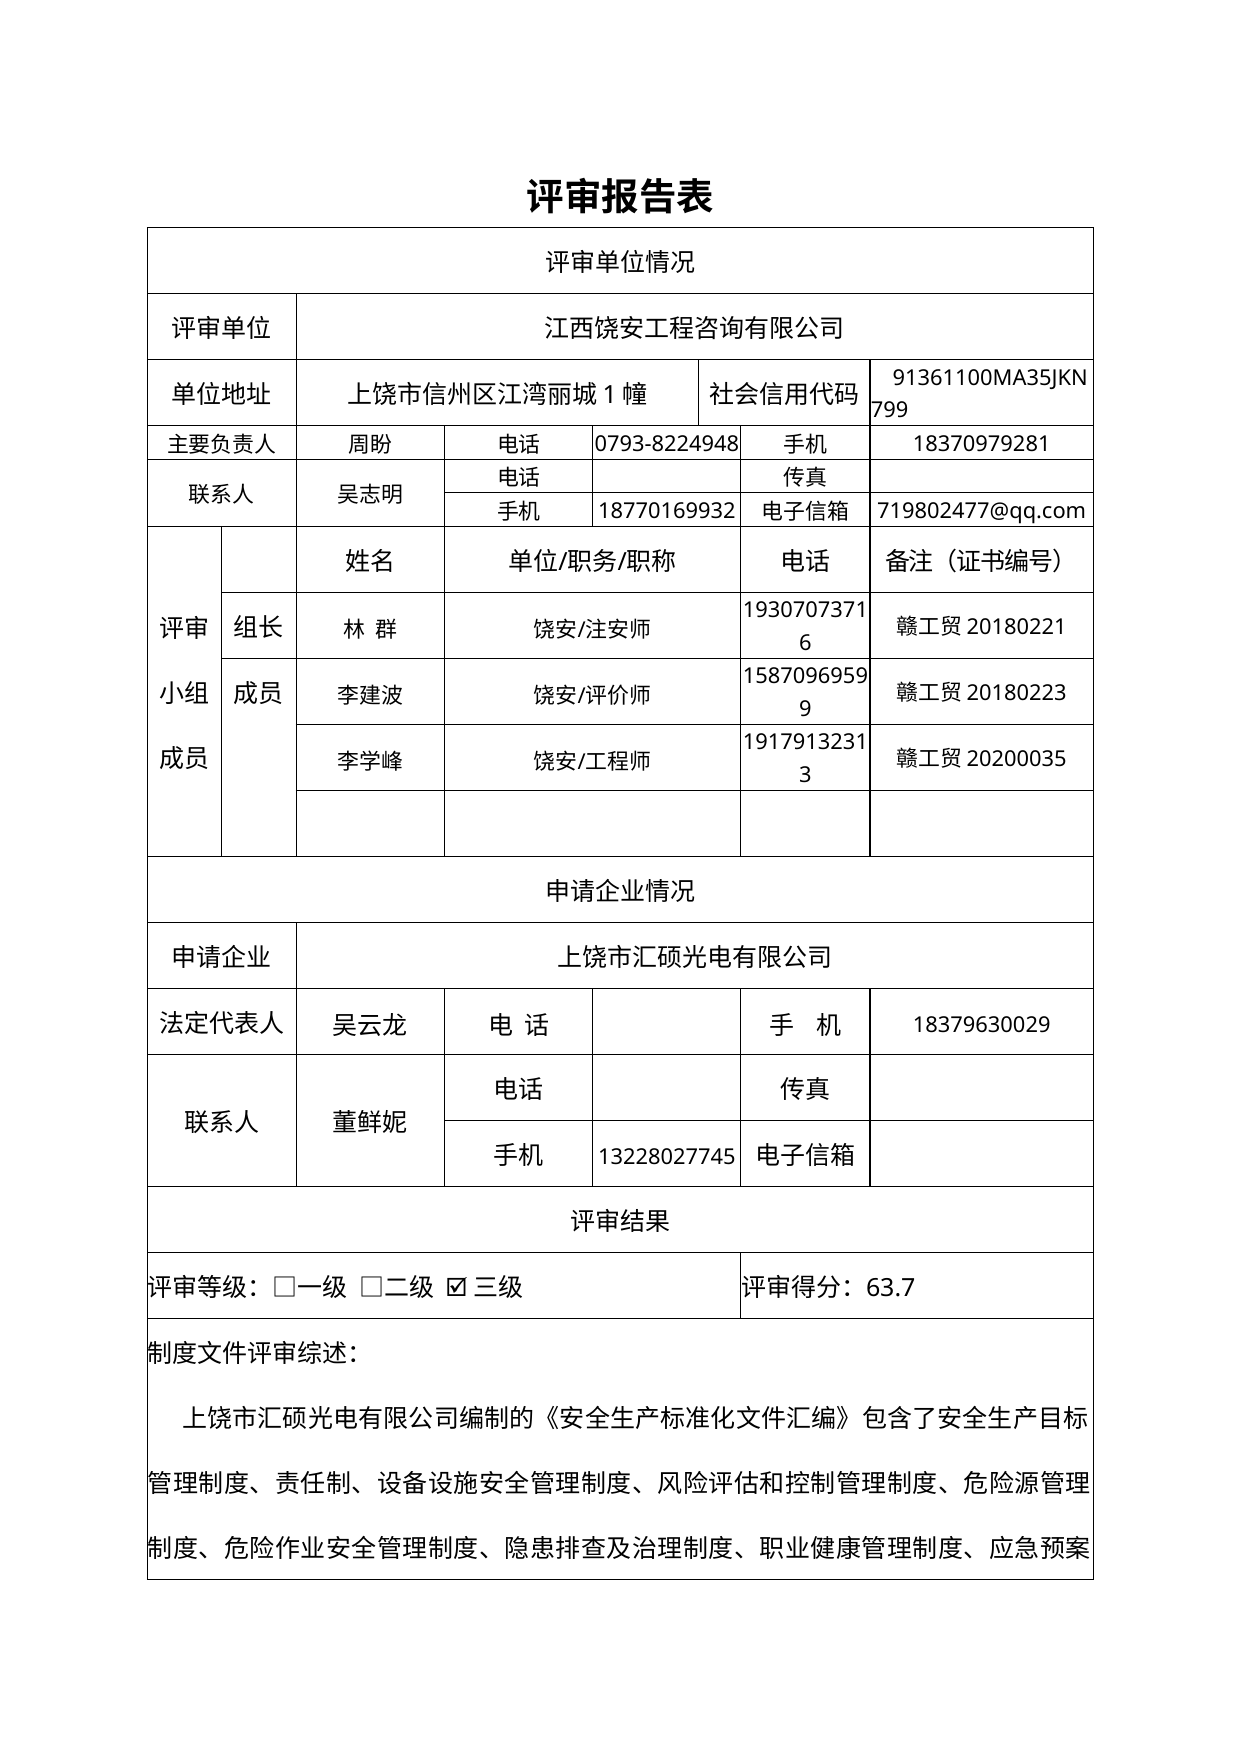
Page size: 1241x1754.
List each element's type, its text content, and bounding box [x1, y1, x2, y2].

table_cell 电话 [741, 527, 869, 592]
table_cell 电话 [445, 460, 592, 492]
table_cell 电 话 [445, 989, 592, 1054]
table_cell 单位地址 [148, 360, 296, 425]
table_cell [297, 791, 444, 856]
table_cell [593, 989, 740, 1054]
table_cell [741, 791, 869, 856]
table_cell 备注（证书编号） [871, 527, 1093, 592]
table_cell 赣工贸20200035 [871, 725, 1093, 790]
table_cell 719802477@qq.com [871, 493, 1093, 526]
table_cell 法定代表人 [148, 989, 296, 1054]
table_cell 上饶市汇硕光电有限公司 [297, 923, 1093, 988]
table_cell 评审小组成员 [148, 527, 221, 856]
table_cell [593, 1055, 740, 1120]
table_cell 组长 [222, 593, 296, 658]
table_cell 15870969599 [741, 659, 869, 724]
table_cell 18379630029 [871, 989, 1093, 1054]
table_cell [593, 460, 740, 492]
table_cell 吴云龙 [297, 989, 444, 1054]
table_cell 电子信箱 [741, 1121, 869, 1186]
table_cell 周盼 [297, 426, 444, 459]
table_cell 主要负责人 [148, 426, 296, 459]
table_cell 李学峰 [297, 725, 444, 790]
table_cell 吴志明 [297, 460, 444, 526]
table_cell 联系人 [148, 1055, 296, 1186]
table_cell 手 机 [741, 989, 869, 1054]
table_cell 18370979281 [871, 426, 1093, 459]
table_cell 传真 [741, 1055, 869, 1120]
table_cell 评审得分：63.7 [741, 1253, 1093, 1318]
table_cell 饶安/评价师 [445, 659, 740, 724]
table_cell 电话 [445, 1055, 592, 1120]
table_cell [871, 1055, 1093, 1120]
table_cell [871, 791, 1093, 856]
table_cell 评审结果 [148, 1187, 1093, 1252]
table_cell [871, 1121, 1093, 1186]
table_cell 电子信箱 [741, 493, 869, 526]
table_cell 饶安/注安师 [445, 593, 740, 658]
table_cell 13228027745 [593, 1121, 740, 1186]
table_cell 申请企业 [148, 923, 296, 988]
table_cell 评审单位 [148, 294, 296, 359]
table_cell 江西饶安工程咨询有限公司 [297, 294, 1093, 359]
table_cell 18770169932 [593, 493, 740, 526]
text 评审报告表 [187, 162, 1053, 227]
table_cell 联系人 [148, 460, 296, 526]
table_cell 0793-8224948 [593, 426, 740, 459]
table_cell 赣工贸20180221 [871, 593, 1093, 658]
table_cell [222, 527, 296, 592]
table_cell 姓名 [297, 527, 444, 592]
table_cell [871, 460, 1093, 492]
table_cell 社会信用代码 [699, 360, 869, 425]
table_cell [148, 1319, 1093, 1579]
table_cell 91361100MA35JKN799 [871, 360, 1093, 425]
table_cell 申请企业情况 [148, 857, 1093, 922]
table_cell 电话 [445, 426, 592, 459]
table_cell 成员 [222, 659, 296, 856]
table_cell 李建波 [297, 659, 444, 724]
table_cell 赣工贸20180223 [871, 659, 1093, 724]
table_cell 传真 [741, 460, 869, 492]
table_cell 手机 [445, 1121, 592, 1186]
table_cell 手机 [445, 493, 592, 526]
table_cell 林 群 [297, 593, 444, 658]
table_cell 19179132313 [741, 725, 869, 790]
table_cell 19307073716 [741, 593, 869, 658]
table_cell 董鲜妮 [297, 1055, 444, 1186]
table_cell [445, 791, 740, 856]
table_cell 上饶市信州区江湾丽城1幢 [297, 360, 698, 425]
table_cell 手机 [741, 426, 869, 459]
table_cell 饶安/工程师 [445, 725, 740, 790]
table_cell 评审等级：□一级 □二级 三级 [148, 1253, 740, 1318]
table_header 评审单位情况 [148, 228, 1093, 293]
table_cell 单位/职务/职称 [445, 527, 740, 592]
